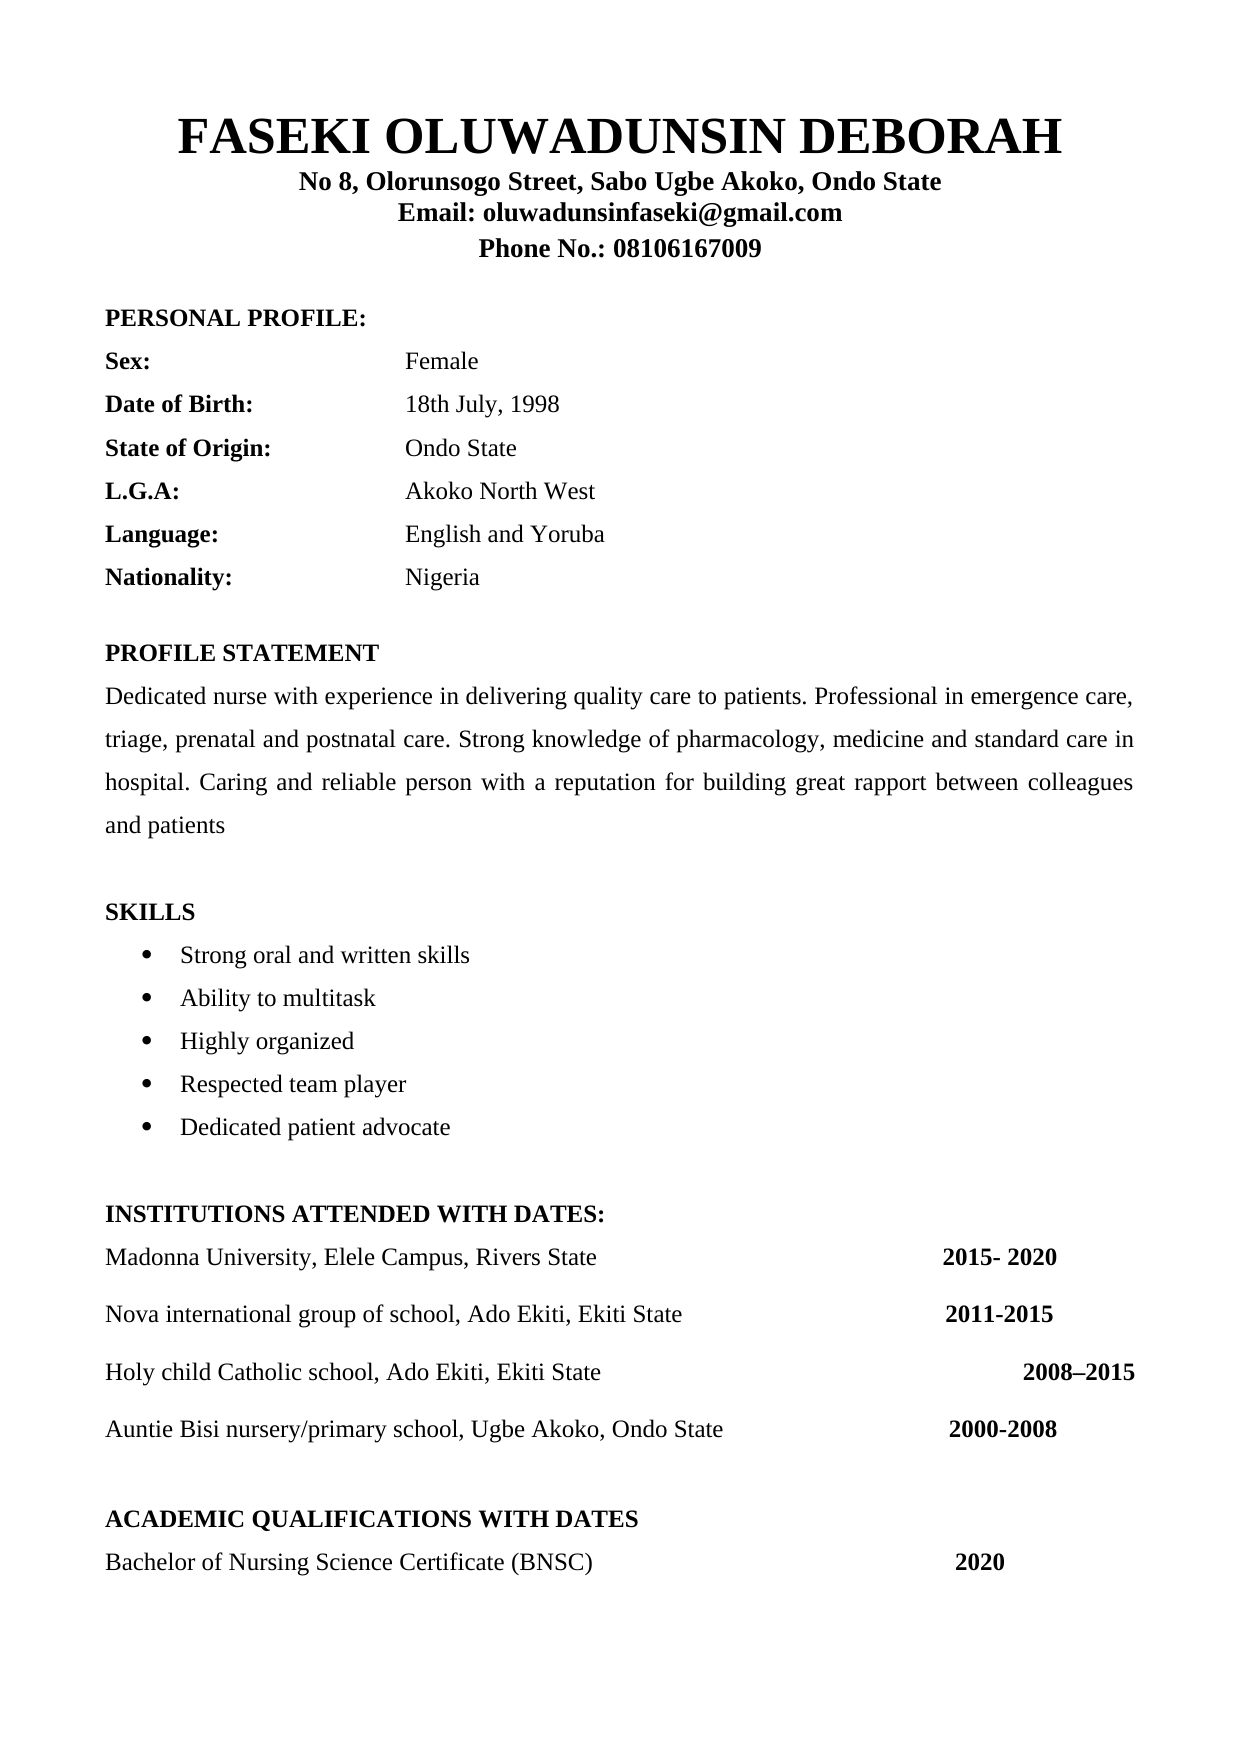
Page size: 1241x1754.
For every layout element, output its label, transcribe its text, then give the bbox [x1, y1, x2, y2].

text ACADEMIC QUALIFICATIONS WITH DATES [105, 1504, 1135, 1533]
text Date of Birth: 18th July, 1998 [105, 389, 1135, 418]
text Bachelor of Nursing Science Certificate (BNSC) 2020 [105, 1547, 1135, 1576]
text State of Origin: Ondo State [105, 433, 1135, 461]
text FASEKI OLUWADUNSIN DEBORAH [105, 105, 1135, 165]
text Language: English and Yoruba [105, 519, 1135, 548]
text Nova international group of school, Ado Ekiti, Ekiti State 2011-2015 [105, 1299, 1135, 1328]
text SKILLS [105, 897, 1135, 926]
list Highly organized [142, 1026, 1135, 1055]
list Ability to multitask [142, 983, 1135, 1012]
text No 8, Olorunsogo Street, Sabo Ugbe Akoko, Ondo State [105, 165, 1135, 196]
text L.G.A: Akoko North West [105, 476, 1135, 504]
text Phone No.: 08106167009 [105, 232, 1135, 263]
text PERSONAL PROFILE: [105, 303, 1135, 332]
text Sex: Female [105, 346, 1135, 375]
text Holy child Catholic school, Ado Ekiti, Ekiti State 2008–2015 Auntie Bisi nursery/primary school, Ugbe Akoko, Ondo State 2000-2008 [105, 1357, 1135, 1443]
list Dedicated patient advocate [142, 1112, 1135, 1141]
list Respected team player [142, 1069, 1135, 1098]
text PROFILE STATEMENT [105, 638, 1135, 667]
text Madonna University, Elele Campus, Rivers State 2015- 2020 [105, 1242, 1135, 1271]
text Dedicated nurse with experience in delivering quality care to patients. Professional in emergence care, triage, prenatal and postnatal care. Strong knowledge of pharmacology, medicine and standard care in hospital. Caring and reliable person with a reputation for building great rapport between colleagues and patients [105, 681, 1135, 839]
text INSTITUTIONS ATTENDED WITH DATES: [105, 1199, 1135, 1227]
list Strong oral and written skills [142, 940, 1135, 969]
text Email: oluwadunsinfaseki@gmail.com [105, 196, 1135, 227]
text Nationality: Nigeria [105, 562, 1135, 591]
